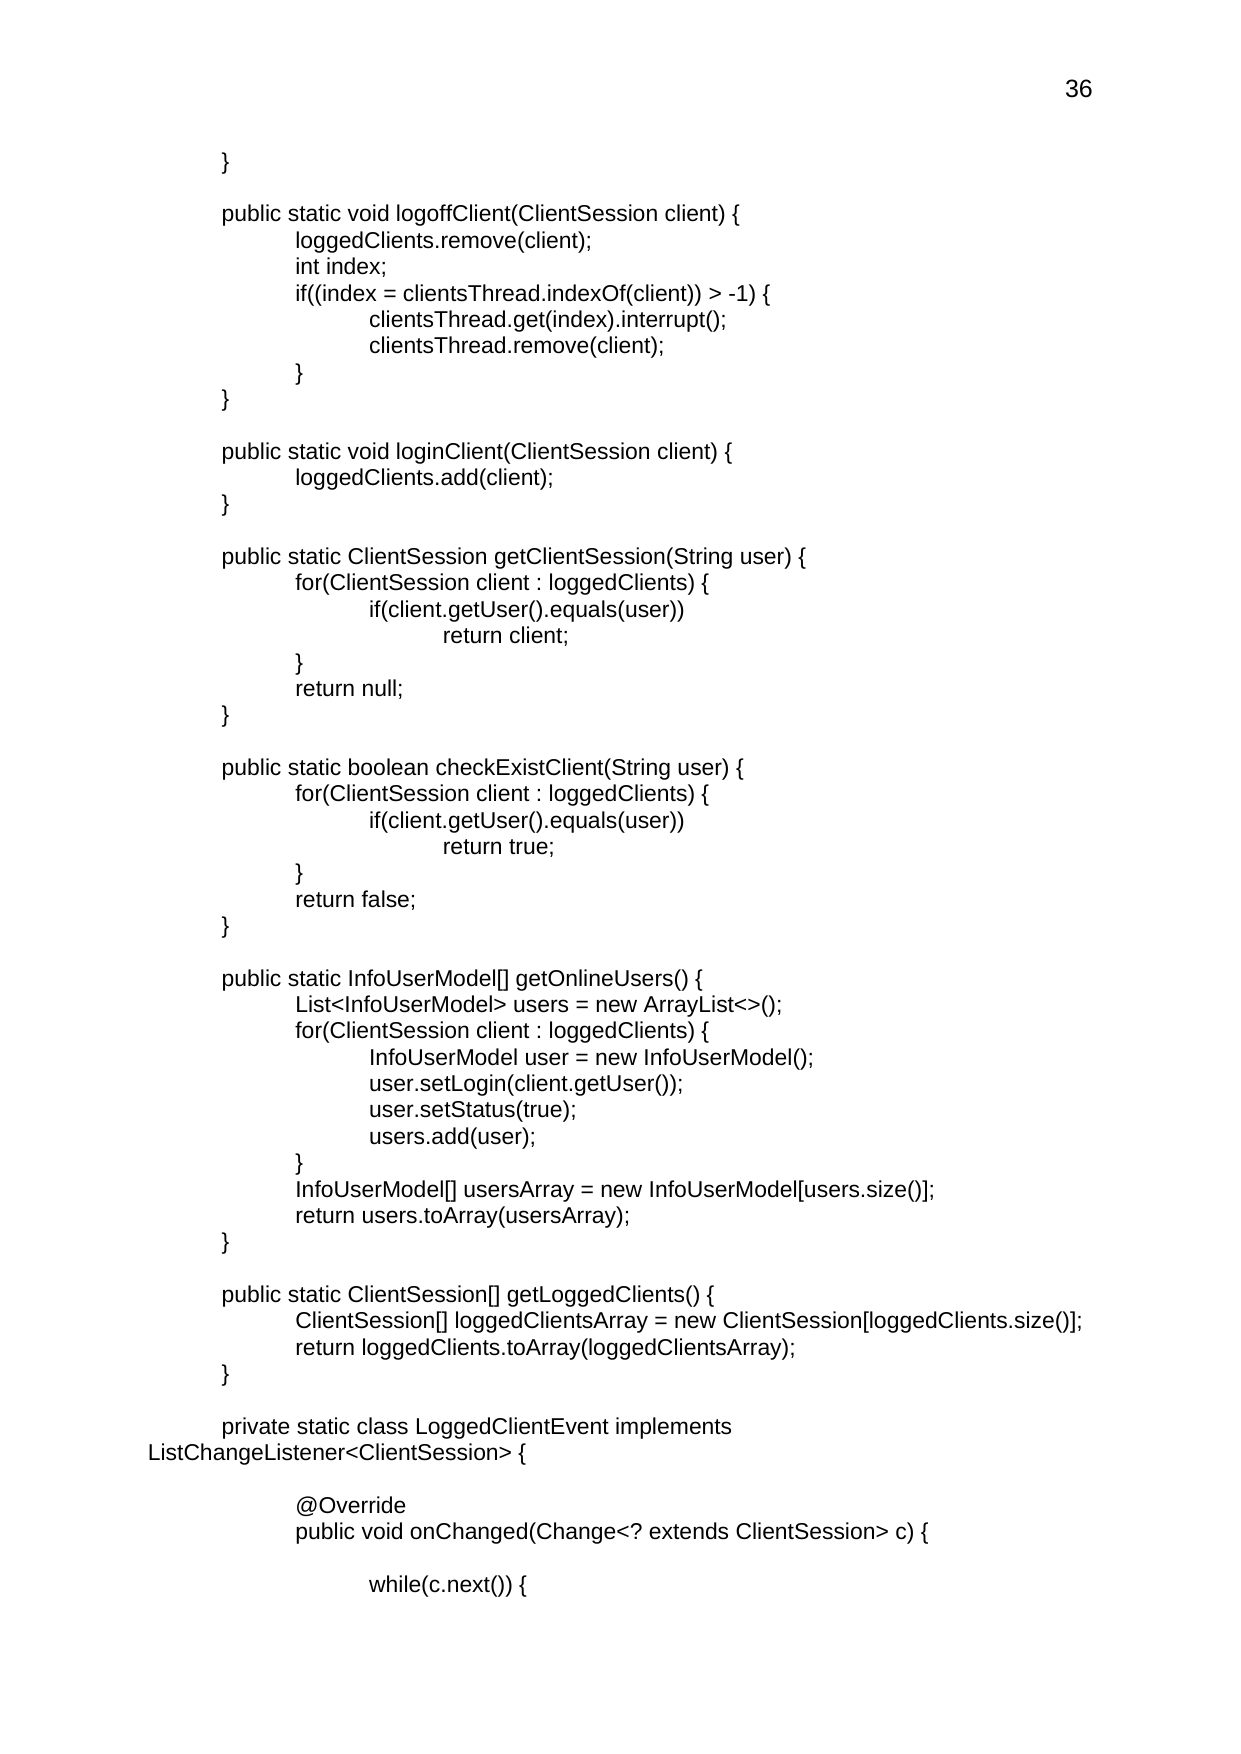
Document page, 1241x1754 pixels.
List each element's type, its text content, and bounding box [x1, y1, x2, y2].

text } [148, 358, 1092, 385]
text if((index = clientsThread.indexOf(client)) > -1) { [148, 279, 1092, 306]
text List<InfoUserModel> users = new ArrayList<>(); [148, 991, 1092, 1017]
text public static void logoffClient(ClientSession client) { [148, 200, 1092, 227]
text loggedClients.add(client); [148, 464, 1092, 490]
text public static void loginClient(ClientSession client) { [148, 438, 1092, 464]
text int index; [148, 253, 1092, 279]
text } [148, 1228, 1092, 1254]
text } [148, 1360, 1092, 1386]
text return users.toArray(usersArray); [148, 1202, 1092, 1228]
text } [148, 148, 1092, 174]
text while(c.next()) { [148, 1571, 1092, 1597]
text @Override [148, 1492, 1092, 1518]
text return false; [148, 886, 1092, 912]
text user.setLogin(client.getUser()); [148, 1070, 1092, 1096]
text for(ClientSession client : loggedClients) { [148, 780, 1092, 807]
text user.setStatus(true); [148, 1096, 1092, 1123]
text public static ClientSession getClientSession(String user) { [148, 543, 1092, 569]
text private static class LoggedClientEvent implements ListChangeListener<ClientSession> { [148, 1413, 1092, 1465]
text } [148, 385, 1092, 411]
text } [148, 912, 1092, 938]
text } [148, 648, 1092, 675]
text public static boolean checkExistClient(String user) { [148, 754, 1092, 780]
text users.add(user); [148, 1123, 1092, 1149]
text if(client.getUser().equals(user)) [148, 807, 1092, 833]
text } [148, 490, 1092, 517]
text InfoUserModel user = new InfoUserModel(); [148, 1044, 1092, 1070]
text if(client.getUser().equals(user)) [148, 596, 1092, 622]
text clientsThread.get(index).interrupt(); [148, 306, 1092, 332]
text return null; [148, 675, 1092, 701]
text for(ClientSession client : loggedClients) { [148, 1017, 1092, 1044]
text return loggedClients.toArray(loggedClientsArray); [148, 1334, 1092, 1360]
text InfoUserModel[] usersArray = new InfoUserModel[users.size()]; [148, 1176, 1092, 1202]
text ClientSession[] loggedClientsArray = new ClientSession[loggedClients.size()]; [148, 1307, 1092, 1334]
text } [148, 859, 1092, 886]
text clientsThread.remove(client); [148, 332, 1092, 358]
text return true; [148, 833, 1092, 859]
text loggedClients.remove(client); [148, 227, 1092, 253]
text public void onChanged(Change<? extends ClientSession> c) { [148, 1518, 1092, 1544]
text public static ClientSession[] getLoggedClients() { [148, 1281, 1092, 1307]
text } [148, 1149, 1092, 1176]
text public static InfoUserModel[] getOnlineUsers() { [148, 965, 1092, 991]
text return client; [148, 622, 1092, 648]
text } [148, 701, 1092, 727]
text for(ClientSession client : loggedClients) { [148, 569, 1092, 596]
